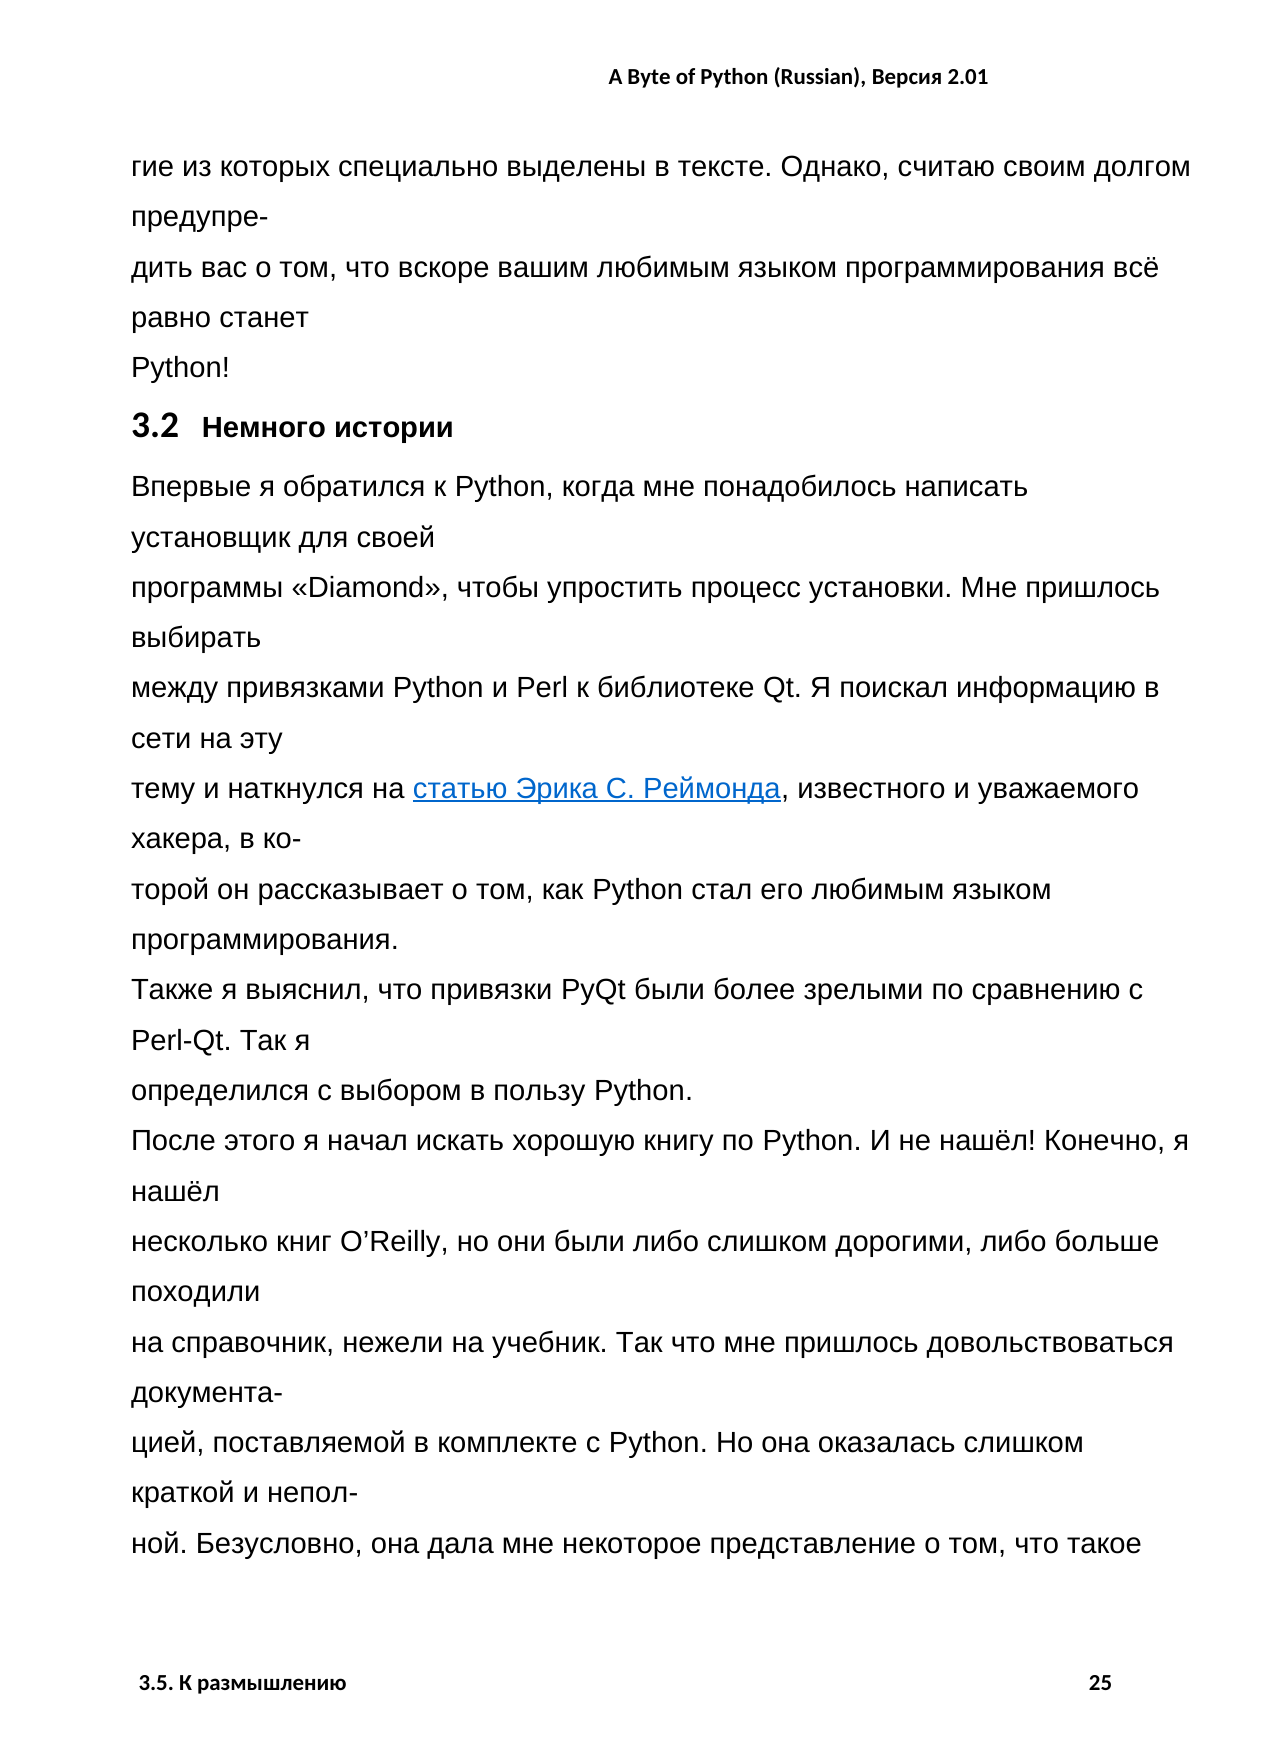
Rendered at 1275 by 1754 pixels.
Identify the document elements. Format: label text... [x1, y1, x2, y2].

text Впервые я обратился к Python, когда мне понадобилось написать установщик для своей программы «Diamond», чтобы упростить процесс установки. Мне пришлось выбирать между привязками Python и Perl к библиотеке Qt. Я поискал информацию в сети на эту тему и наткнулся на статью Эрика С. Реймонда, известного и уважаемого хакера, в ко- торой он рассказывает о том, как Python стал его любимым языком программирования. Также я выяснил, что привязки PyQt были более зрелыми по сравнению с Perl-Qt. Так я определился с выбором в пользу Python. [131, 469, 1193, 1107]
text После этого я начал искать хорошую книгу по Python. И не нашёл! Конечно, я нашёл несколько книг O’Reilly, но они были либо слишком дорогими, либо больше походили [131, 1123, 1193, 1308]
list Немного истории [131, 401, 1193, 446]
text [131, 1324, 1193, 1559]
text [131, 149, 1193, 384]
